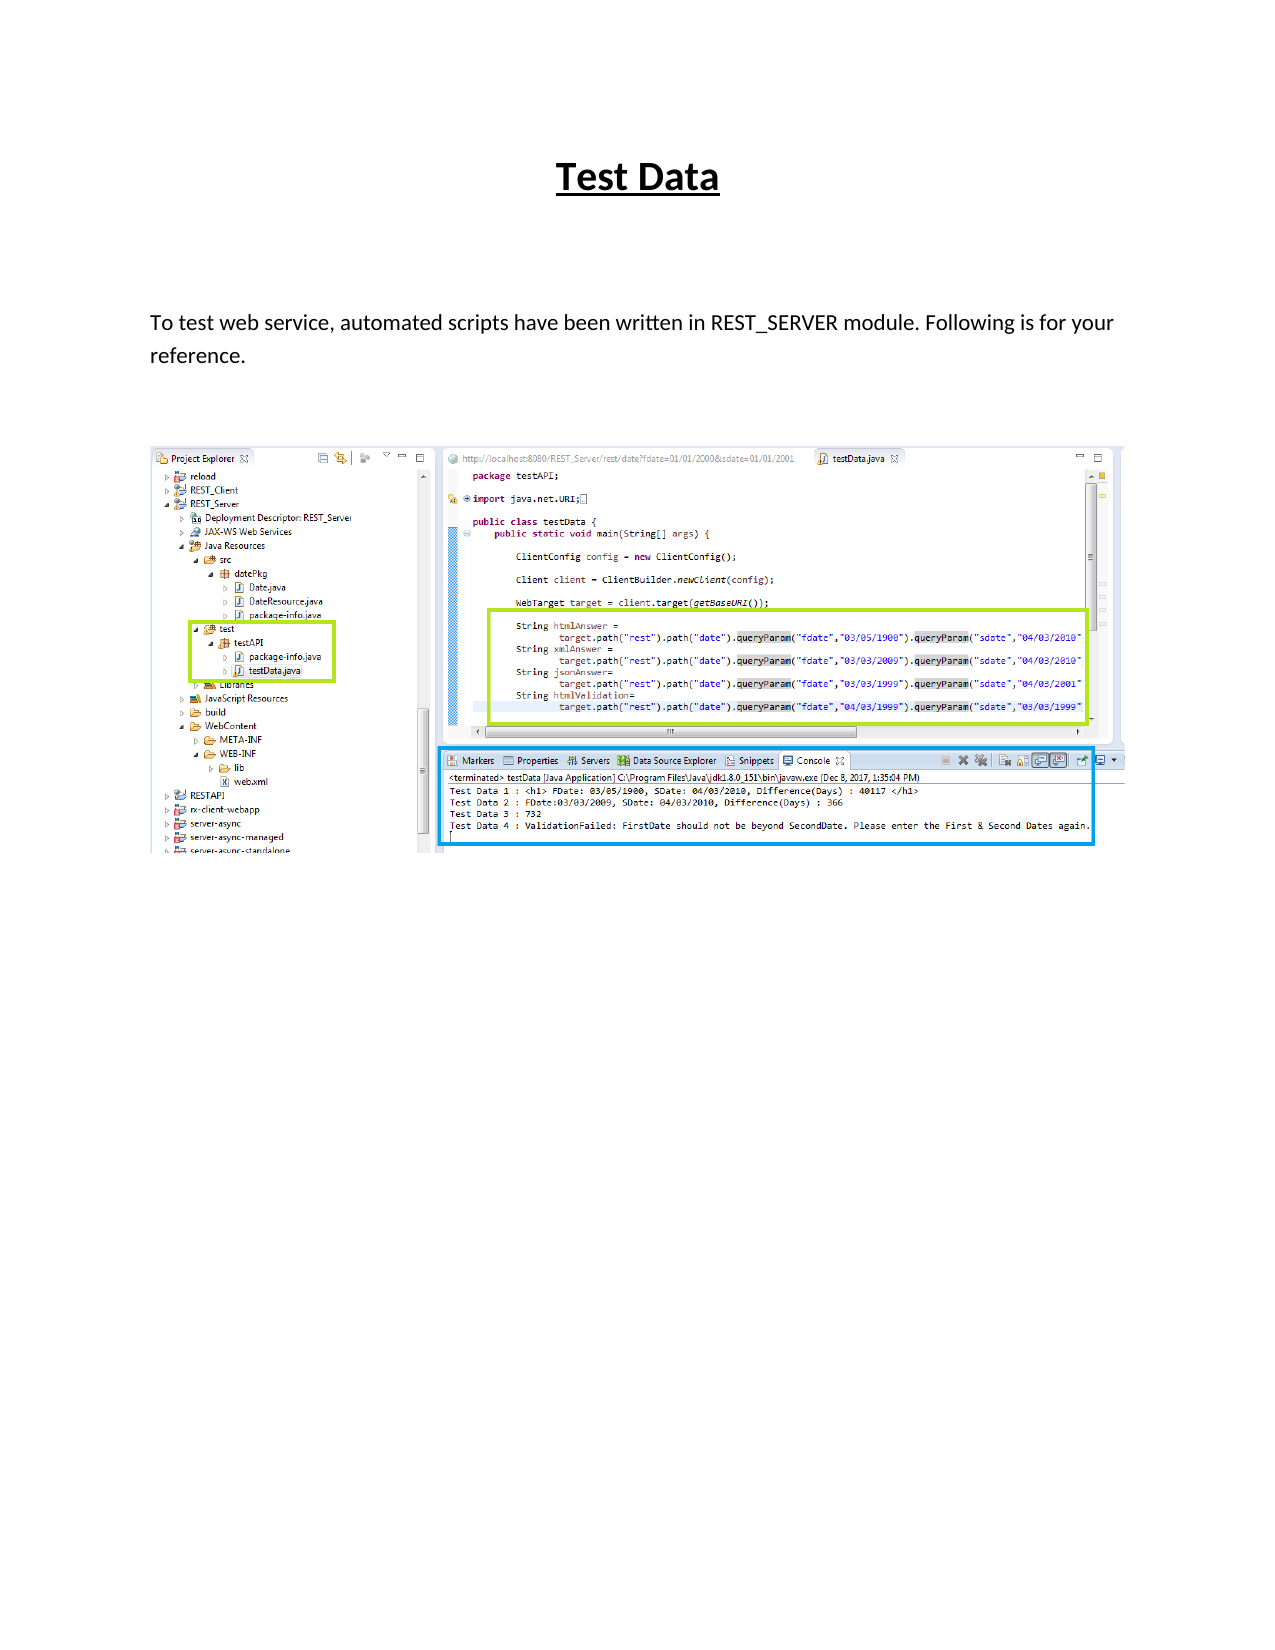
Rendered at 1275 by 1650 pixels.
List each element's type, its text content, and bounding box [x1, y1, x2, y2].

text Test Data [150, 150, 1125, 201]
picture [150, 446, 1125, 853]
text To test web service, automated scripts have been written in REST_SERVER module. Following is for your reference. [150, 308, 1125, 369]
